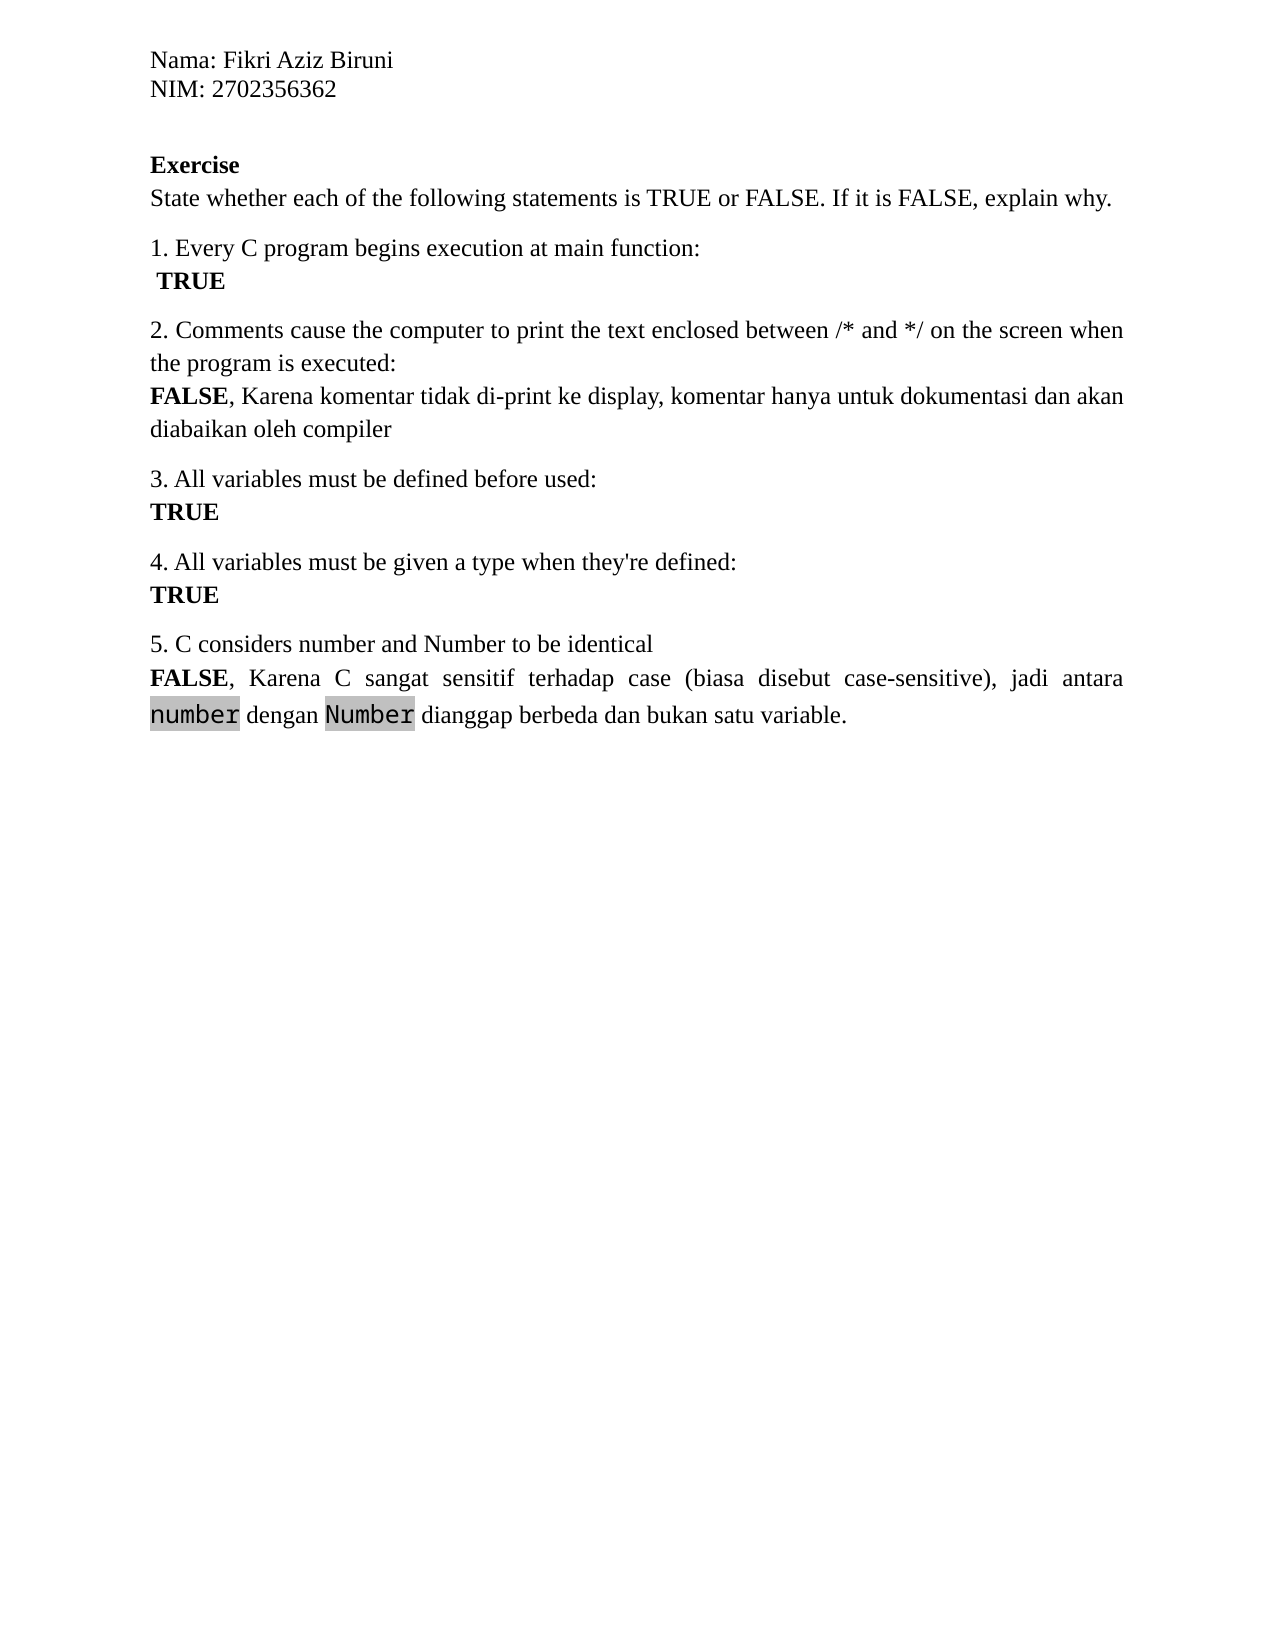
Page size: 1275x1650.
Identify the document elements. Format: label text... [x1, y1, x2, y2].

text 2. Comments cause the computer to print the text enclosed between /* and */ on the screen when the program is executed: [150, 315, 1125, 377]
text TRUE [150, 580, 1125, 609]
text FALSE, Karena C sangat sensitif terhadap case (biasa disebut case-sensitive), jadi antara number dengan Number dianggap berbeda dan bukan satu variable. [150, 663, 1125, 731]
text 5. C considers number and Number to be identical [150, 629, 1125, 658]
text FALSE, Karena komentar tidak di-print ke display, komentar hanya untuk dokumentasi dan akan diabaikan oleh compiler [150, 381, 1125, 443]
text 1. Every C program begins execution at main function: [150, 233, 1125, 261]
text Exercise [150, 150, 1125, 179]
text TRUE [150, 497, 1125, 526]
text 3. All variables must be defined before used: [150, 464, 1125, 493]
text TRUE [150, 266, 1125, 294]
text State whether each of the following statements is TRUE or FALSE. If it is FALSE, explain why. [150, 183, 1125, 212]
text 4. All variables must be given a type when they're defined: [150, 547, 1125, 576]
